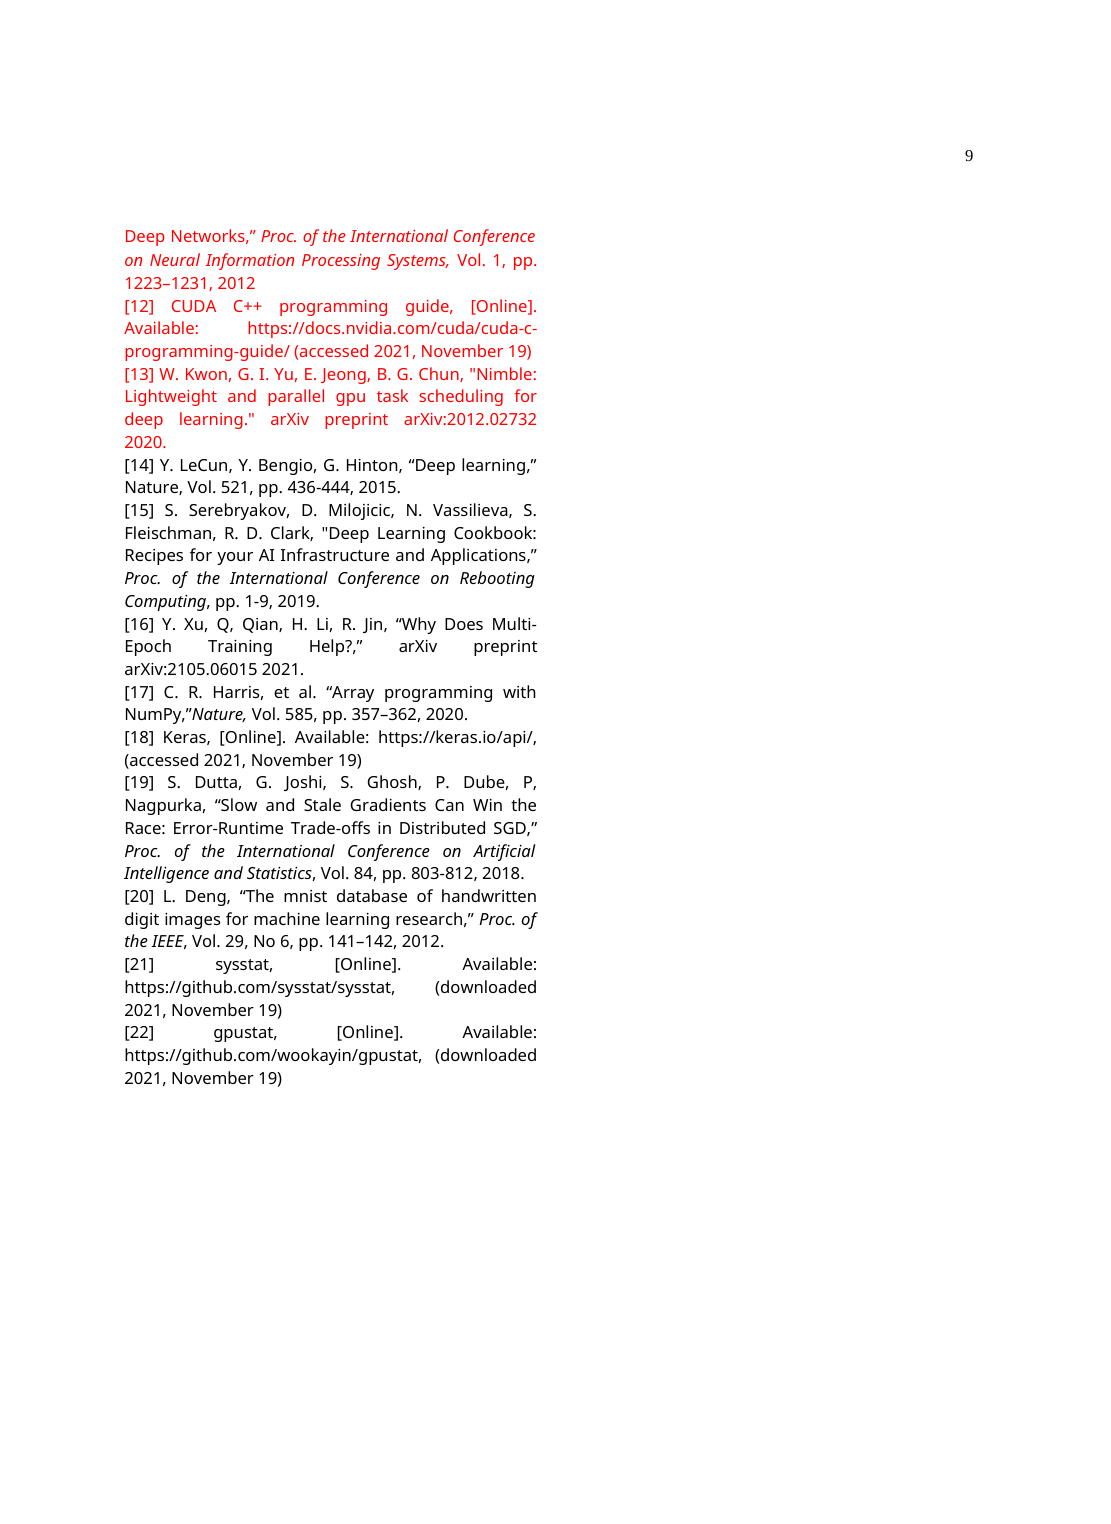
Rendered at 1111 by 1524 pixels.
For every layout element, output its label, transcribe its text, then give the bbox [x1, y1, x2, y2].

text [12] CUDA C++ programming guide, [Online]. Available: https://docs.nvidia.com/cuda/cuda-c-programming-guide/ (accessed 2021, November 19) [124, 294, 537, 362]
text [20] L. Deng, “The mnist database of handwritten digit images for machine learning research,” Proc. of the IEEE, Vol. 29, No 6, pp. 141–142, 2012. [124, 885, 537, 953]
text [13] W. Kwon, G. I. Yu, E. Jeong, B. G. Chun, "Nimble: Lightweight and parallel gpu task scheduling for deep learning." arXiv preprint arXiv:2012.02732 2020. [124, 362, 537, 453]
text [16] Y. Xu, Q, Qian, H. Li, R. Jin, “Why Does Multi-Epoch Training Help?,” arXiv preprint arXiv:2105.06015 2021. [124, 612, 537, 680]
text [14] Y. LeCun, Y. Bengio, G. Hinton, “Deep learning,” Nature, Vol. 521, pp. 436-444, 2015. [124, 453, 537, 499]
text [21] sysstat, [Online]. Available: https://github.com/sysstat/sysstat, (downloaded 2021, November 19) [124, 953, 537, 1021]
text [17] C. R. Harris, et al. “Array programming with NumPy,”Nature, Vol. 585, pp. 357–362, 2020. [124, 680, 537, 726]
text [19] S. Dutta, G. Joshi, S. Ghosh, P. Dube, P, Nagpurka, “Slow and Stale Gradients Can Win the Race: Error-Runtime Trade-offs in Distributed SGD,” Proc. of the International Conference on Artificial Intelligence and Statistics, Vol. 84, pp. 803-812, 2018. [124, 771, 537, 885]
text [18] Keras, [Online]. Available: https://keras.io/api/, (accessed 2021, November 19) [124, 726, 537, 771]
text [22] gpustat, [Online]. Available: https://github.com/wookayin/gpustat, (downloaded 2021, November 19) [124, 1021, 537, 1089]
text [15] S. Serebryakov, D. Milojicic, N. Vassilieva, S. Fleischman, R. D. Clark, "Deep Learning Cookbook: Recipes for your AI Infrastructure and Applications,” Proc. of the International Conference on Rebooting Computing, pp. 1-9, 2019. [124, 499, 537, 612]
